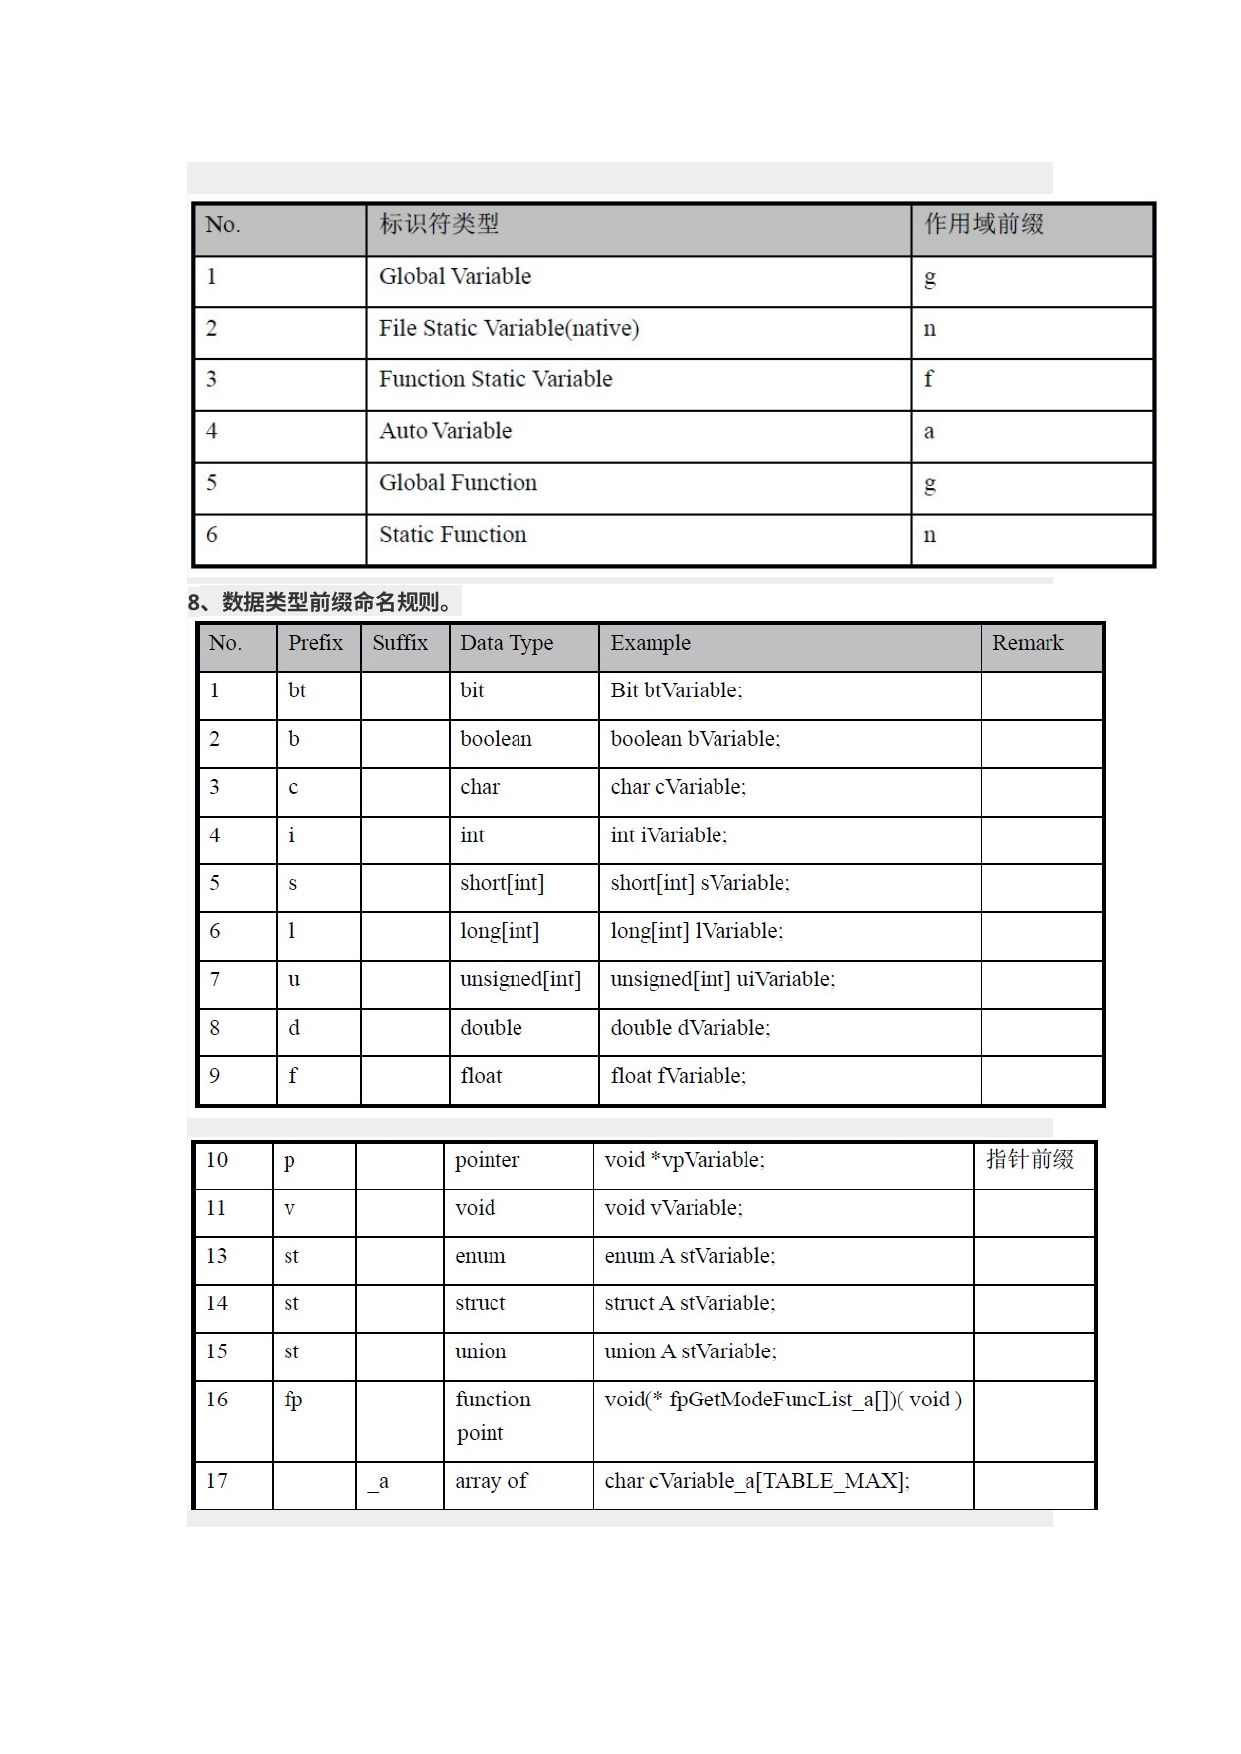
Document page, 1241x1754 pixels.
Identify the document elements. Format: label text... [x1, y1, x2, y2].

text 8、数据类型前缀命名规则。 [187, 584, 1053, 617]
picture [187, 194, 1164, 577]
picture [187, 1137, 1102, 1510]
picture [187, 617, 1114, 1118]
